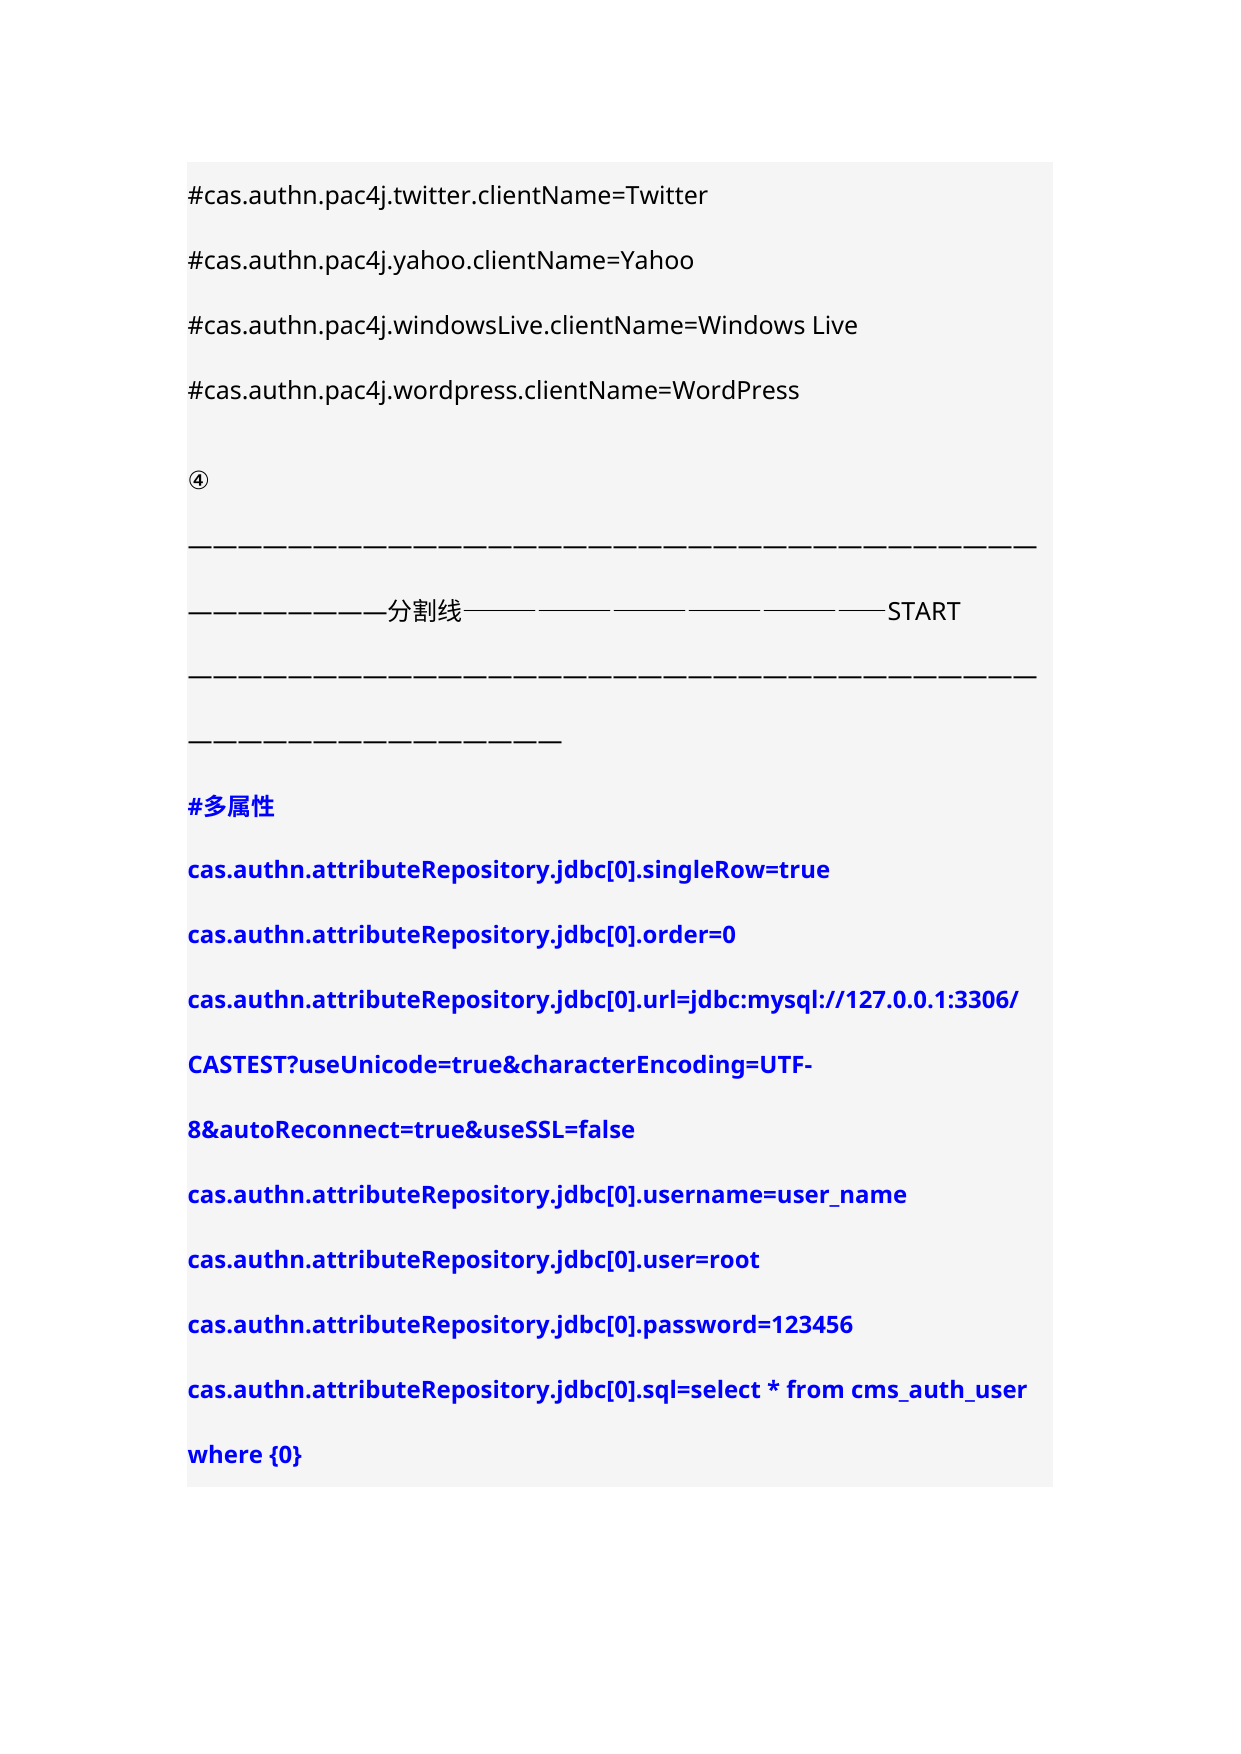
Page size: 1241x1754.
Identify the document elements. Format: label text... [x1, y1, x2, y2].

text #cas.authn.pac4j.windowsLive.clientName=Windows Live [187, 292, 1053, 357]
text #cas.authn.pac4j.yahoo.clientName=Yahoo [187, 227, 1053, 292]
text cas.authn.attributeRepository.jdbc[0].url=jdbc:mysql://127.0.0.1:3306/CASTEST?useUnicode=true&characterEncoding=UTF-8&autoReconnect=true&useSSL=false [187, 967, 1053, 1162]
text cas.authn.attributeRepository.jdbc[0].username=user_name [187, 1162, 1053, 1227]
text cas.authn.attributeRepository.jdbc[0].user=root [187, 1227, 1053, 1292]
text cas.authn.attributeRepository.jdbc[0].password=123456 [187, 1292, 1053, 1357]
text #cas.authn.pac4j.wordpress.clientName=WordPress [187, 357, 1053, 422]
text cas.authn.attributeRepository.jdbc[0].singleRow=true [187, 837, 1053, 902]
text ④——————————————————————————————————————————分割线—————————————————START————————————————————————————————————————————————— [187, 447, 1053, 772]
text cas.authn.attributeRepository.jdbc[0].sql=select * from cms_auth_user where {0} [187, 1357, 1053, 1487]
text cas.authn.attributeRepository.jdbc[0].order=0 [187, 902, 1053, 967]
text #cas.authn.pac4j.twitter.clientName=Twitter [187, 162, 1053, 227]
text #多属性 [187, 772, 1053, 837]
